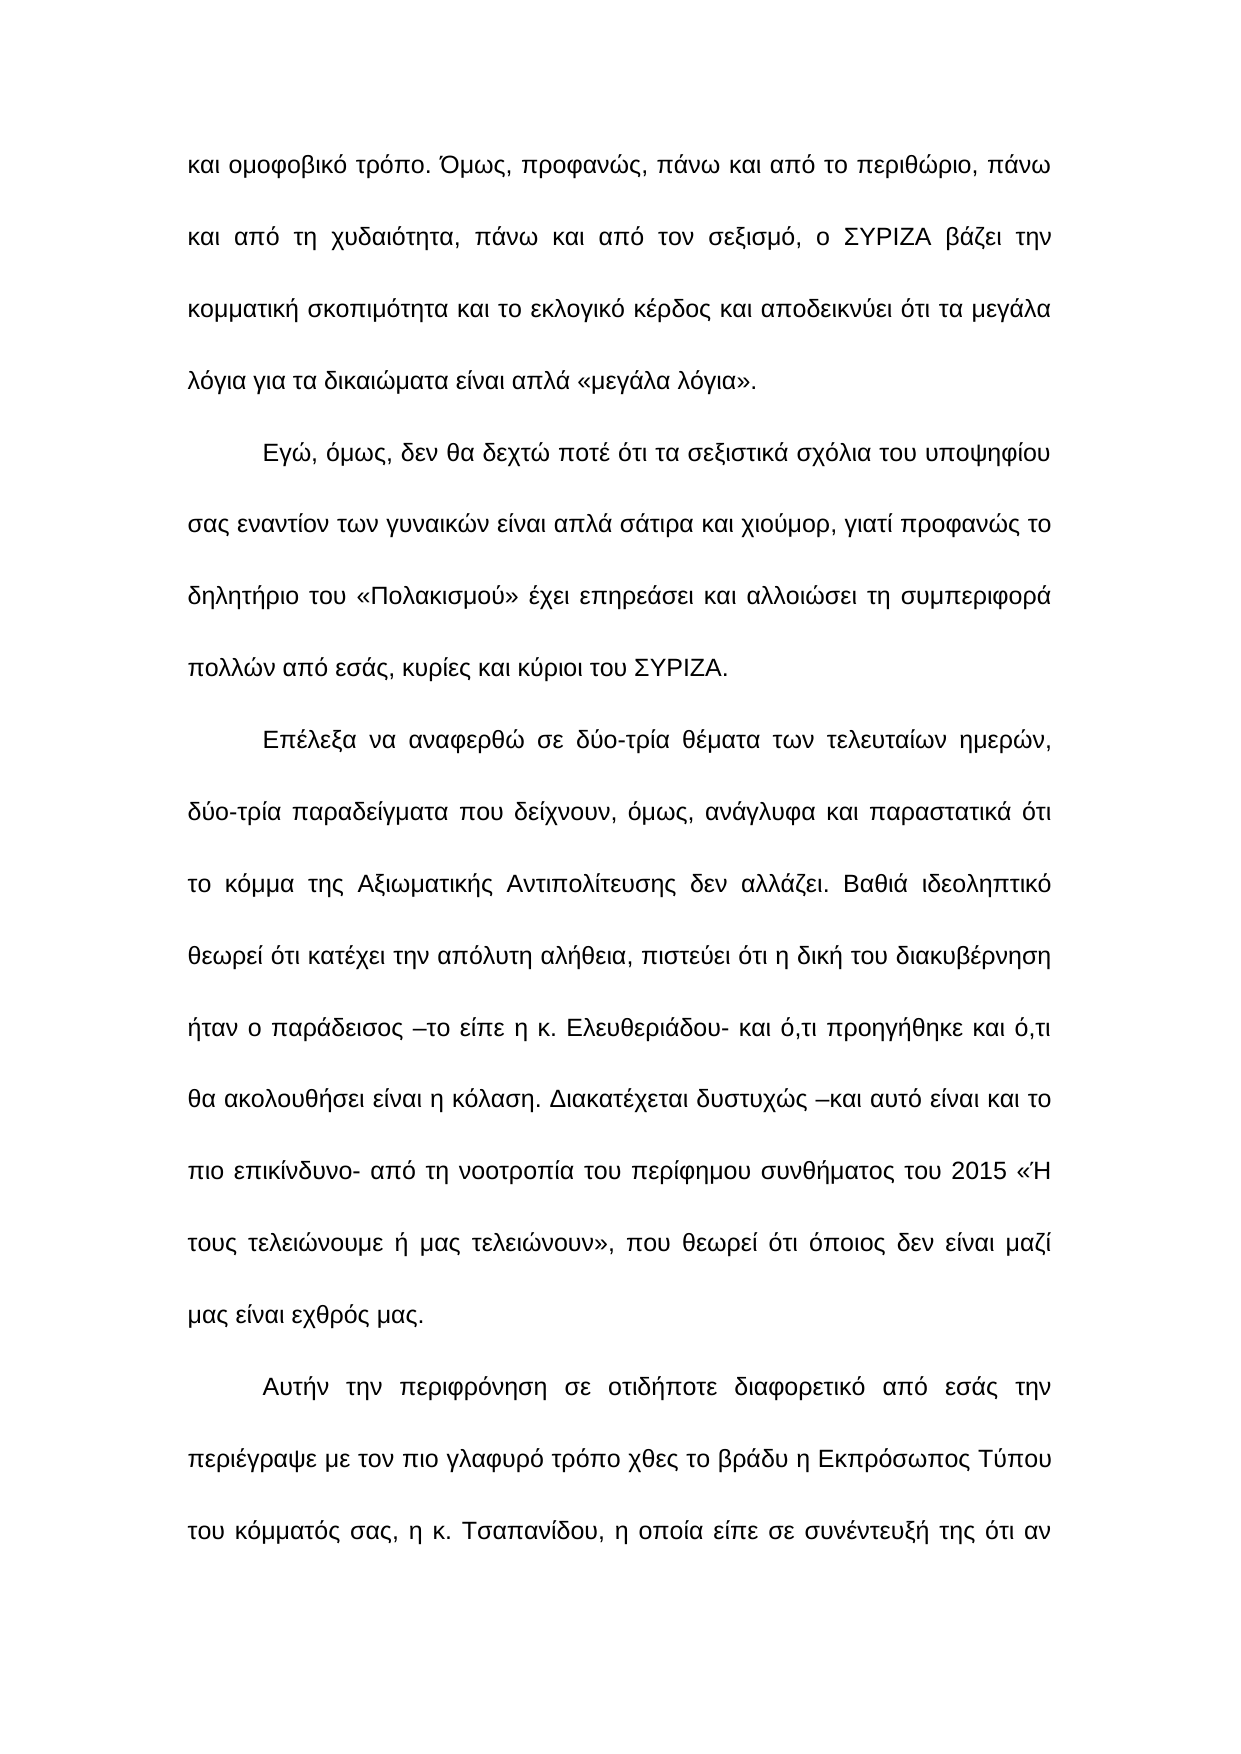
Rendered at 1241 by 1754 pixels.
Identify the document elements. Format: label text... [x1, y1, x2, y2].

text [187, 1372, 1053, 1544]
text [187, 150, 1053, 394]
text Εγώ, όμως, δεν θα δεχτώ ποτέ ότι τα σεξιστικά σχόλια του υποψηφίου σας εναντίον των γυναικών είναι απλά σάτιρα και χιούμορ, γιατί προφανώς το δηλητήριο του «Πολακισμού» έχει επηρεάσει και αλλοιώσει τη συμπεριφορά πολλών από εσάς, κυρίες και κύριοι του ΣΥΡΙΖΑ. [187, 437, 1053, 682]
text Επέλεξα να αναφερθώ σε δύο-τρία θέματα των τελευταίων ημερών, δύο-τρία παραδείγματα που δείχνουν, όμως, ανάγλυφα και παραστατικά ότι το κόμμα της Αξιωματικής Αντιπολίτευσης δεν αλλάζει. Βαθιά ιδεοληπτικό θεωρεί ότι κατέχει την απόλυτη αλήθεια, πιστεύει ότι η δική του διακυβέρνηση ήταν ο παράδεισος –το είπε η κ. Ελευθεριάδου- και ό,τι προηγήθηκε και ό,τι θα ακολουθήσει είναι η κόλαση. Διακατέχεται δυστυχώς –και αυτό είναι και το πιο επικίνδυνο- από τη νοοτροπία του περίφημου συνθήματος του 2015 «Ή τους τελειώνουμε ή μας τελειώνουν», που θεωρεί ότι όποιος δεν είναι μαζί μας είναι εχθρός μας. [187, 725, 1053, 1329]
